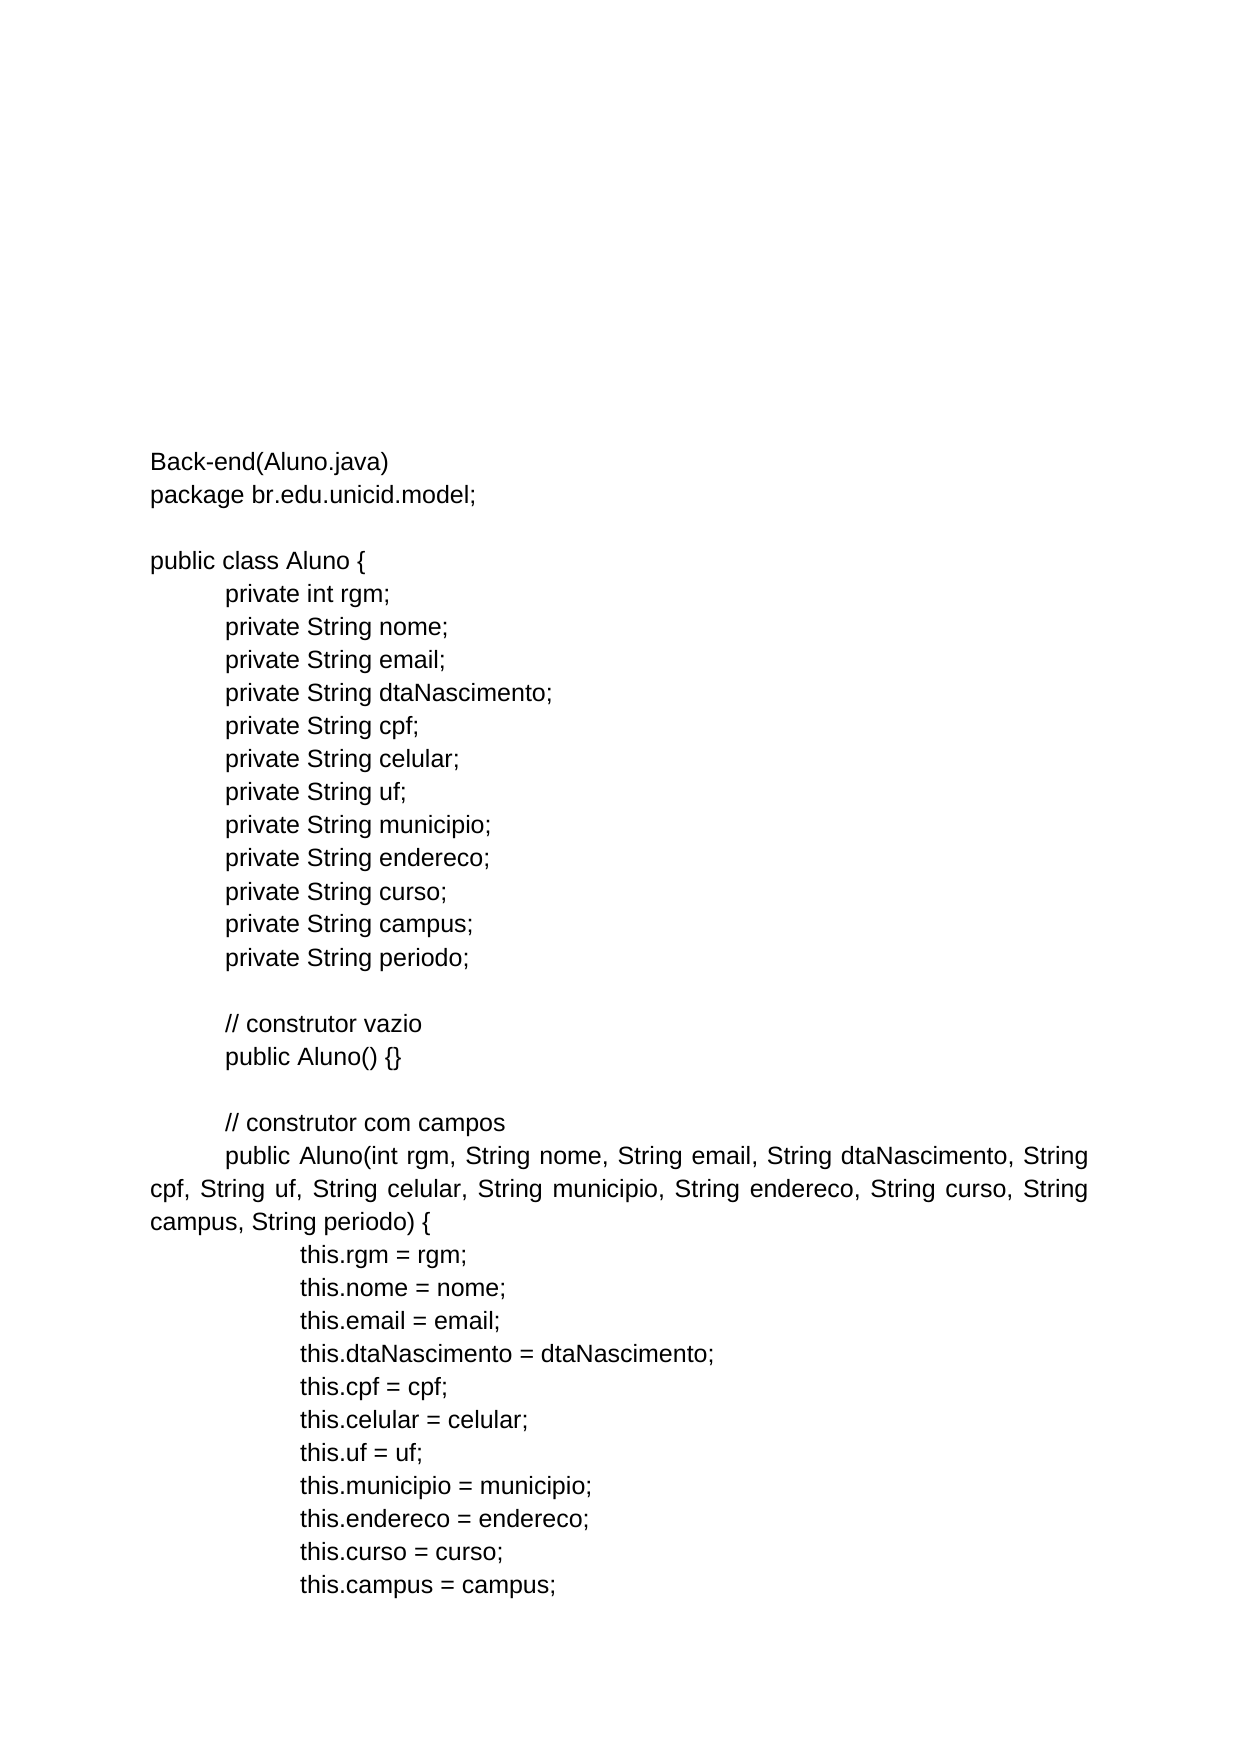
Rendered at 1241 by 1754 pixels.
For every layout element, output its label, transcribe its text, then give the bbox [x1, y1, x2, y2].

text this.municipio = municipio; [150, 1471, 1090, 1499]
text private String nome; [150, 612, 1090, 641]
text this.nome = nome; [150, 1273, 1090, 1301]
text this.rgm = rgm; [150, 1240, 1090, 1268]
text private String campus; [150, 909, 1090, 938]
text private String cpf; [150, 711, 1090, 740]
text this.curso = curso; [150, 1537, 1090, 1566]
text private String municipio; [150, 810, 1090, 839]
text this.cpf = cpf; [150, 1372, 1090, 1401]
text package br.edu.unicid.model; [150, 480, 1090, 509]
text this.campus = campus; [150, 1570, 1090, 1599]
text this.dtaNascimento = dtaNascimento; [150, 1339, 1090, 1367]
text this.endereco = endereco; [150, 1504, 1090, 1533]
text this.uf = uf; [150, 1438, 1090, 1467]
text public class Aluno { [150, 546, 1090, 575]
text this.email = email; [150, 1306, 1090, 1334]
text // construtor com campos [150, 1108, 1090, 1136]
text // construtor vazio [150, 1008, 1090, 1037]
text this.celular = celular; [150, 1405, 1090, 1433]
text private String dtaNascimento; [150, 678, 1090, 707]
text private String celular; [150, 744, 1090, 773]
text private String uf; [150, 777, 1090, 806]
text private String endereco; [150, 843, 1090, 872]
text private String periodo; [150, 942, 1090, 971]
text public Aluno() {} [150, 1042, 1090, 1070]
text public Aluno(int rgm, String nome, String email, String dtaNascimento, String cpf, String uf, String celular, String municipio, String endereco, String curso, String campus, String periodo) { [150, 1141, 1090, 1235]
text private String email; [150, 645, 1090, 674]
text Back-end(Aluno.java) [150, 447, 1090, 476]
text private String curso; [150, 876, 1090, 905]
text private int rgm; [150, 579, 1090, 608]
